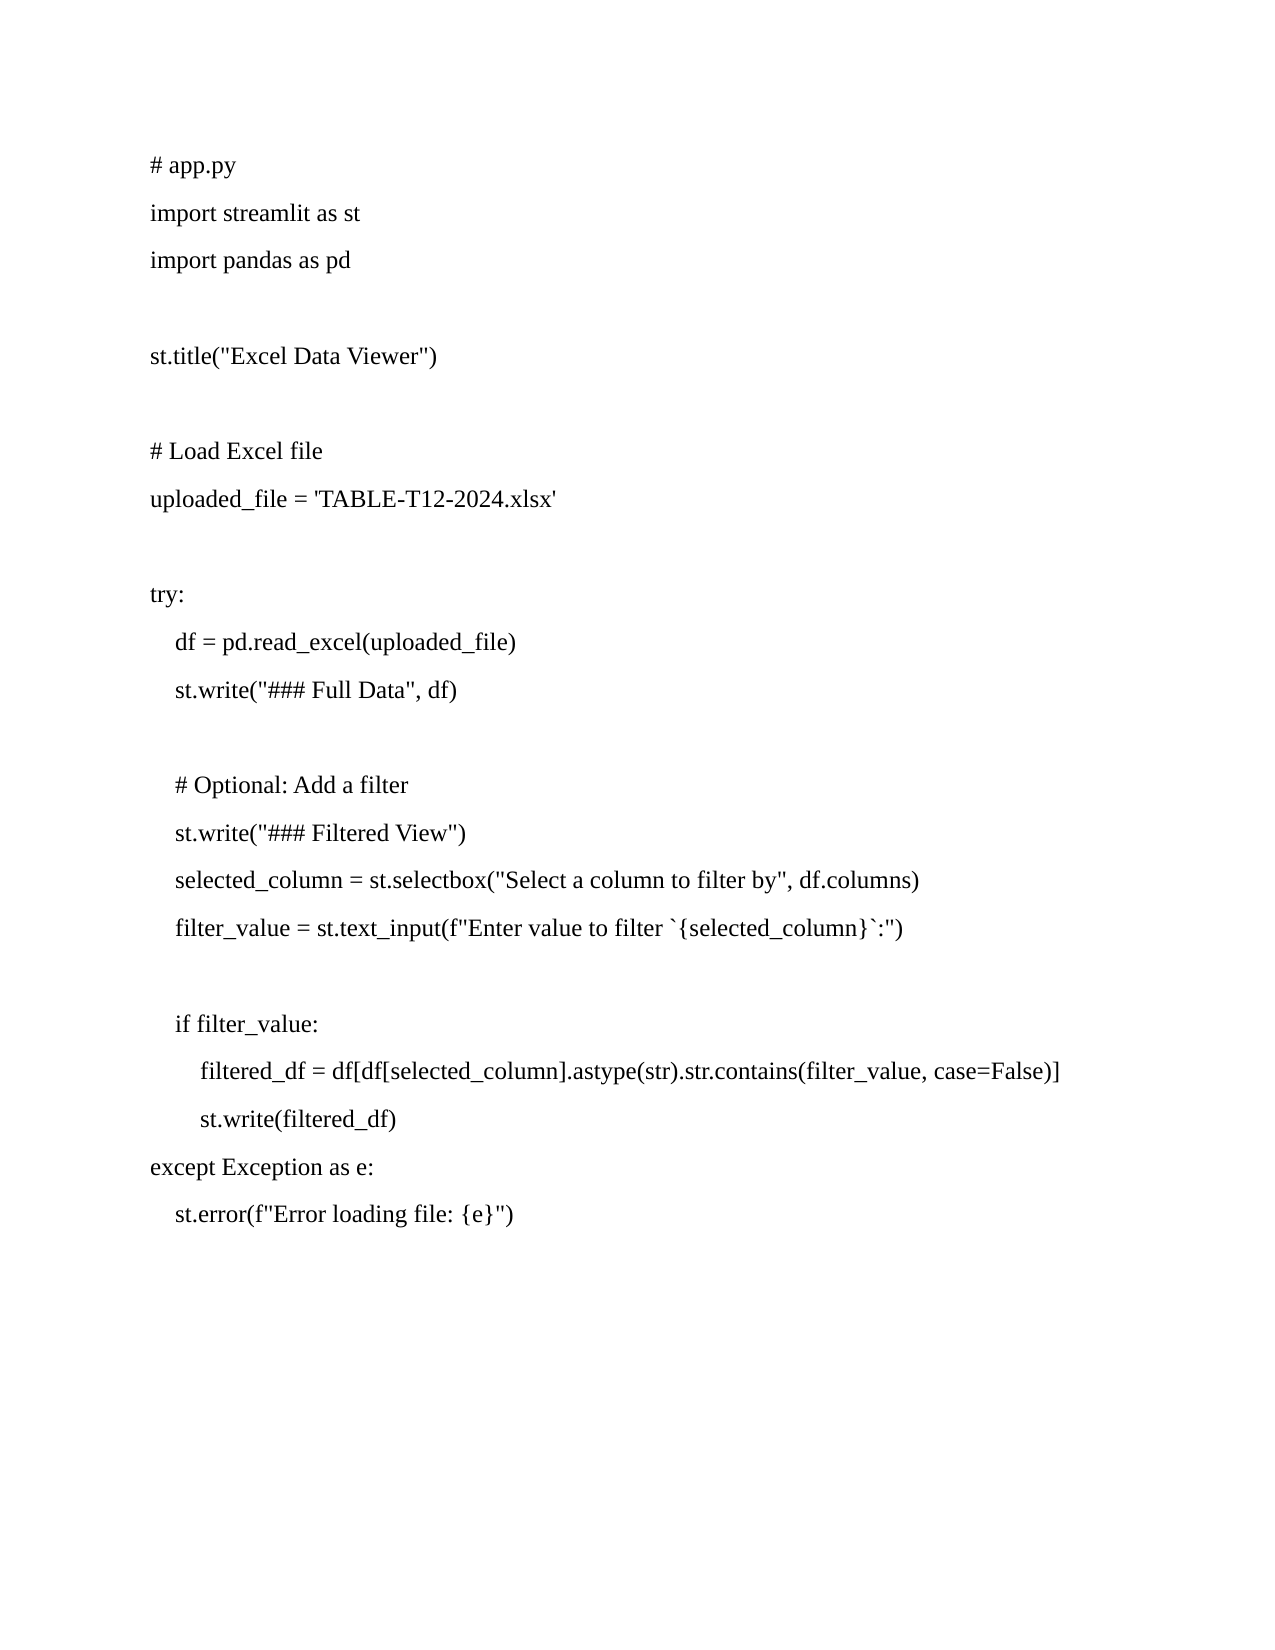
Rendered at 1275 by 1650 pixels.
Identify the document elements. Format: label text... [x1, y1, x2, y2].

text st.write(filtered_df) [150, 1104, 1125, 1133]
text # Load Excel file [150, 436, 1125, 465]
text # Optional: Add a filter [150, 770, 1125, 799]
text st.write("### Filtered View") [150, 818, 1125, 847]
text uploaded_file = 'TABLE-T12-2024.xlsx' [150, 484, 1125, 513]
text import pandas as pd [150, 245, 1125, 274]
text import streamlit as st [150, 198, 1125, 226]
text # app.py [150, 150, 1125, 179]
text if filter_value: [150, 1009, 1125, 1037]
text st.error(f"Error loading file: {e}") [150, 1199, 1125, 1228]
text filter_value = st.text_input(f"Enter value to filter `{selected_column}`:") [150, 913, 1125, 942]
text filtered_df = df[df[selected_column].astype(str).str.contains(filter_value, case=False)] [150, 1056, 1125, 1085]
text st.write("### Full Data", df) [150, 675, 1125, 703]
text try: [150, 579, 1125, 608]
text df = pd.read_excel(uploaded_file) [150, 627, 1125, 656]
text selected_column = st.selectbox("Select a column to filter by", df.columns) [150, 866, 1125, 894]
text except Exception as e: [150, 1152, 1125, 1181]
text st.title("Excel Data Viewer") [150, 341, 1125, 369]
